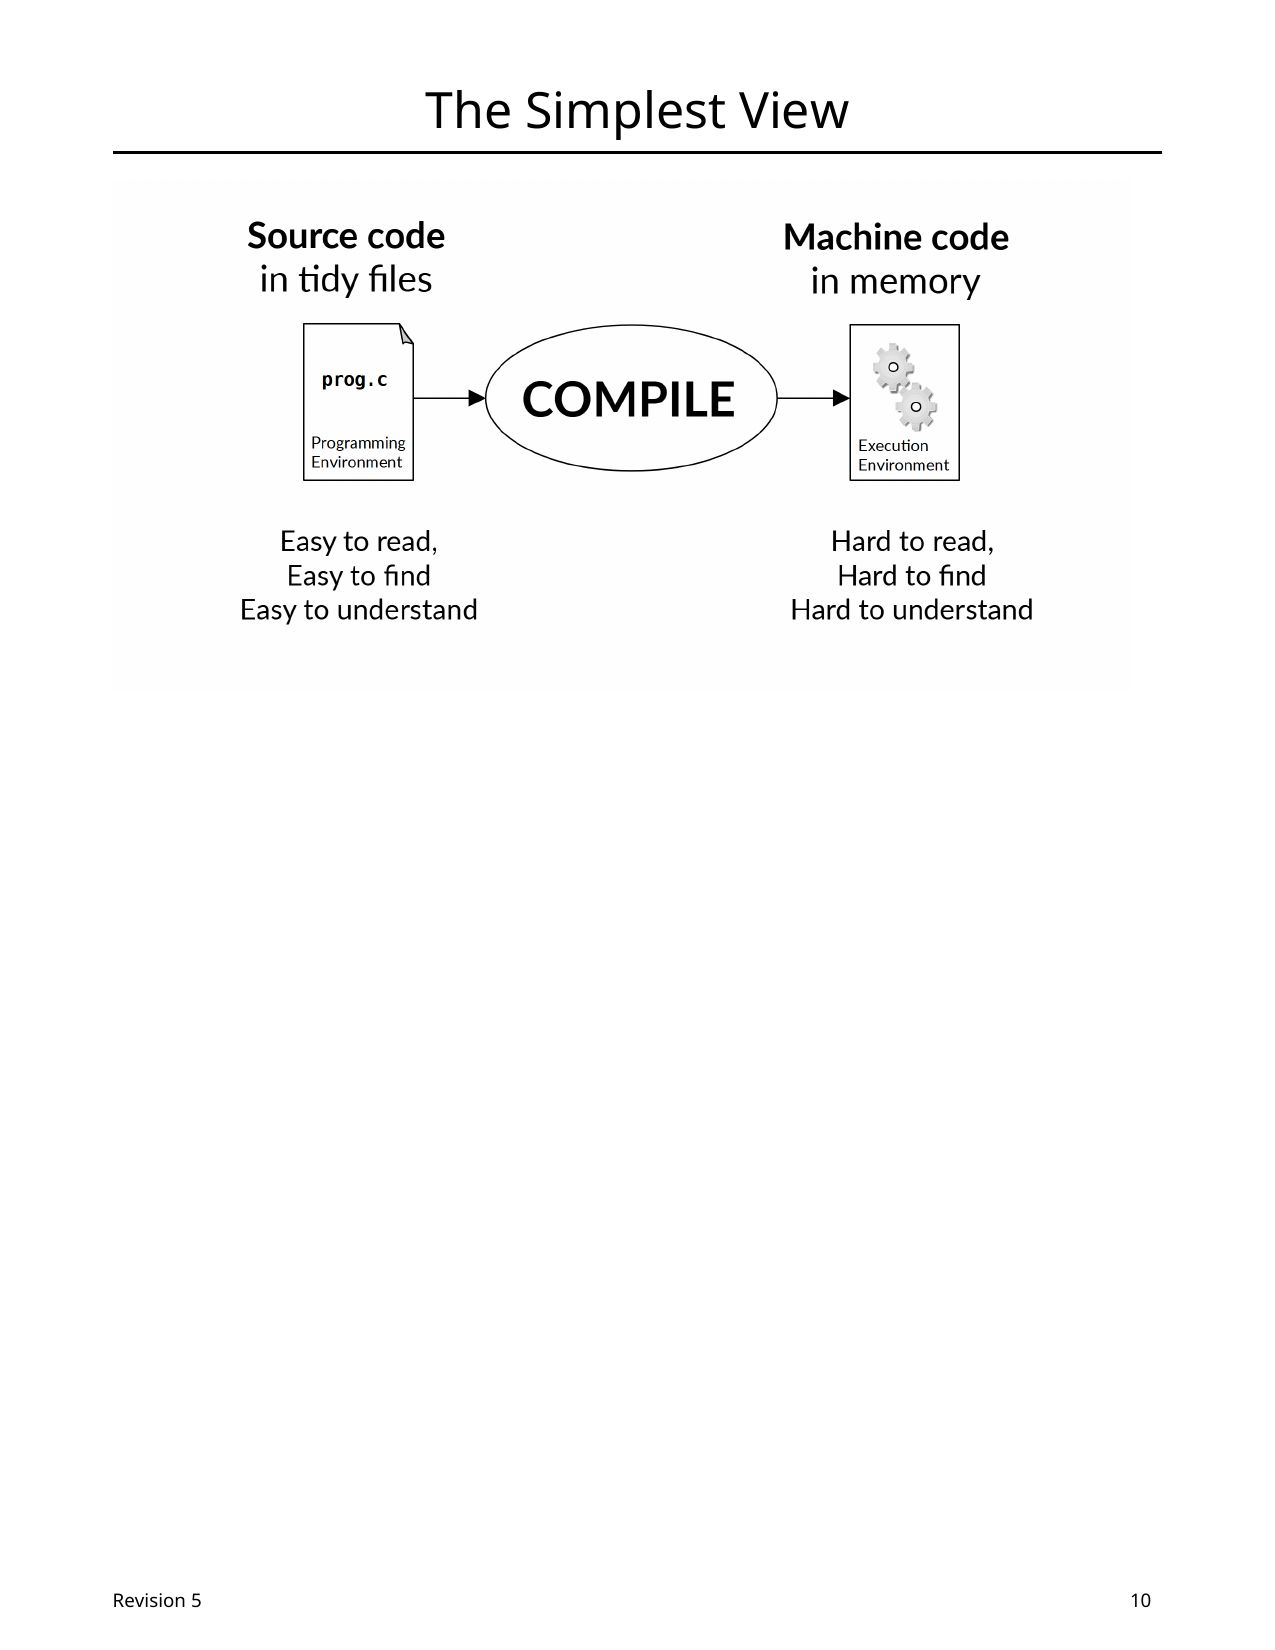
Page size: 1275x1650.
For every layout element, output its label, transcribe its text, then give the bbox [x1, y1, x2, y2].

title The Simplest View [112, 75, 1162, 154]
picture [112, 179, 1132, 689]
